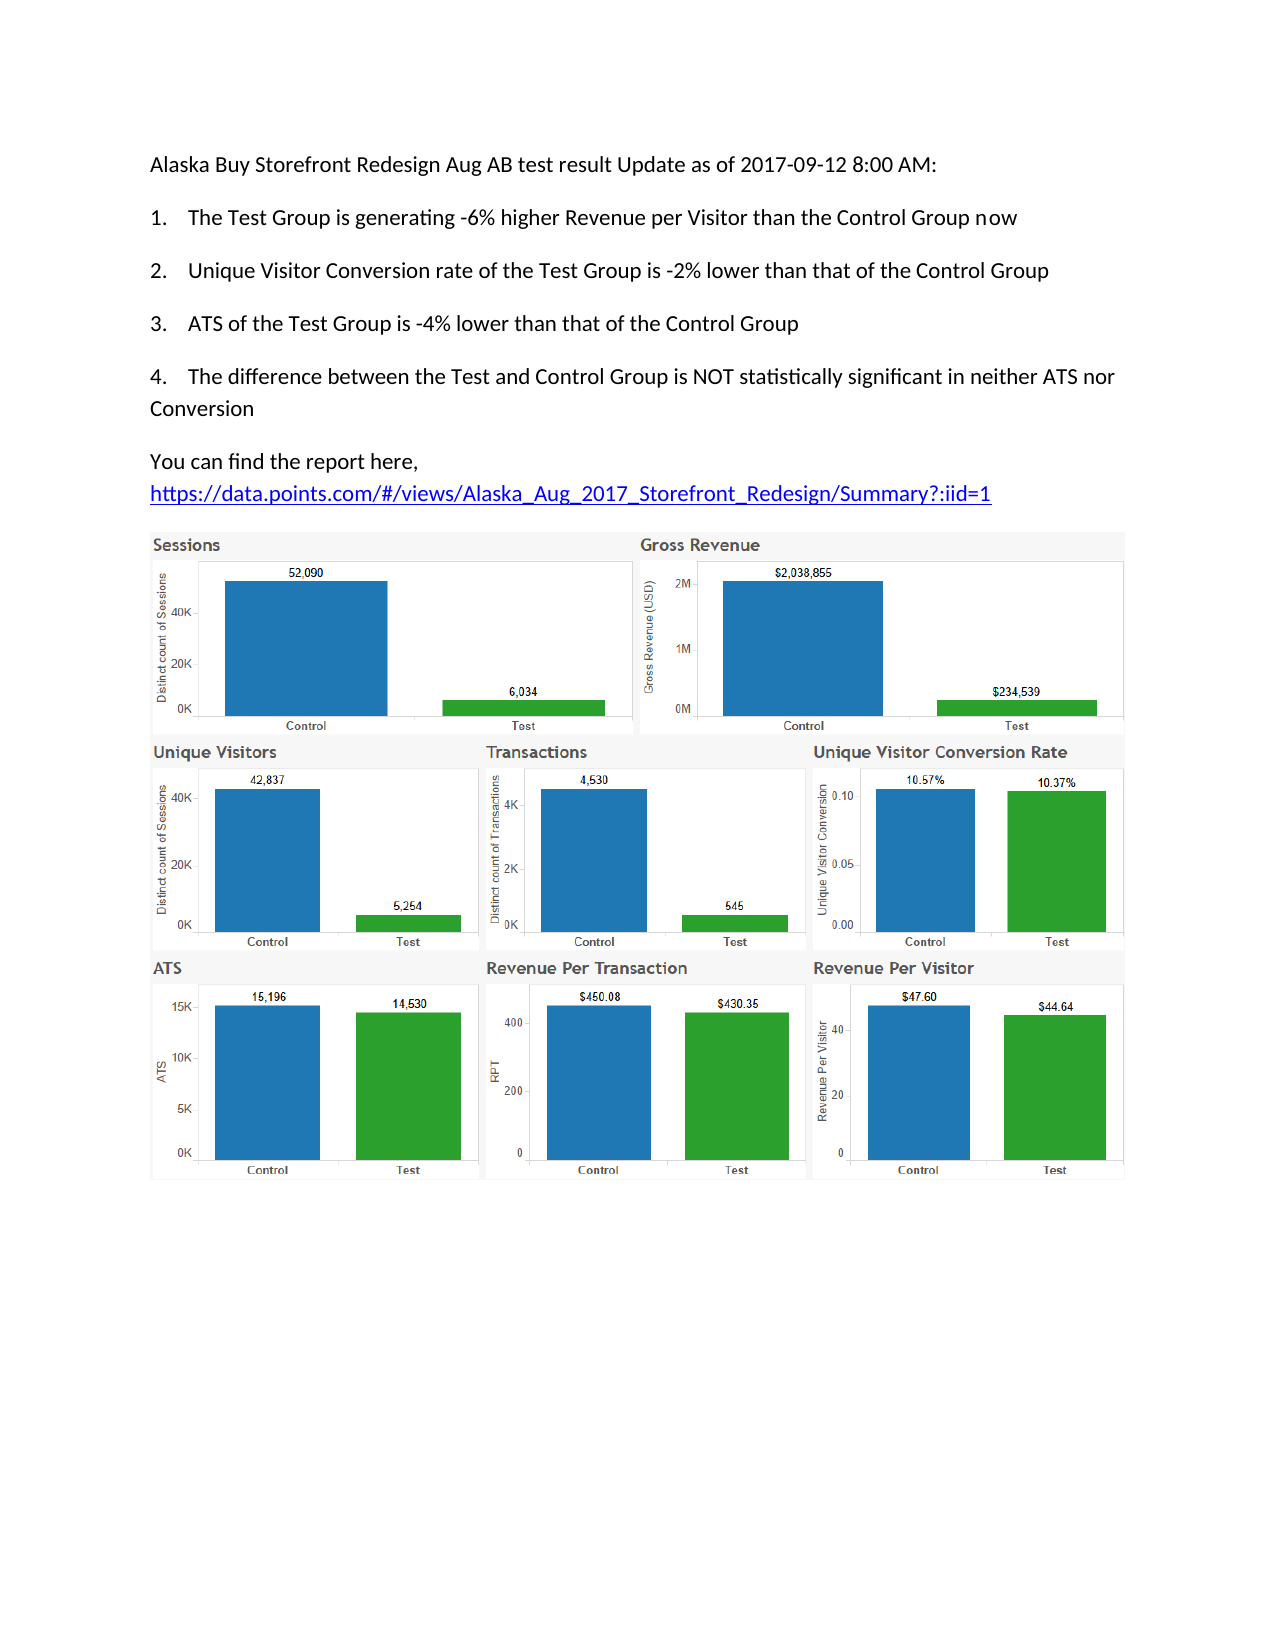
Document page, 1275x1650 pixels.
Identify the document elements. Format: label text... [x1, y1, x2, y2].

text 4. The difference between the Test and Control Group is NOT statistically significant in neither ATS nor Conversion [150, 362, 1125, 422]
text 1. The Test Group is generating -6% higher Revenue per Visitor than the Control Group now [150, 203, 1125, 231]
text You can find the report here, https://data.points.com/#/views/Alaska_Aug_2017_Storefront_Redesign/Summary?:iid=1 [150, 447, 1125, 507]
text 3. ATS of the Test Group is -4% lower than that of the Control Group [150, 309, 1125, 337]
text Alaska Buy Storefront Redesign Aug AB test result Update as of 2017-09-12 8:00 AM: [150, 150, 1125, 178]
text 2. Unique Visitor Conversion rate of the Test Group is -2% lower than that of the Control Group [150, 256, 1125, 284]
picture [150, 532, 1125, 1180]
